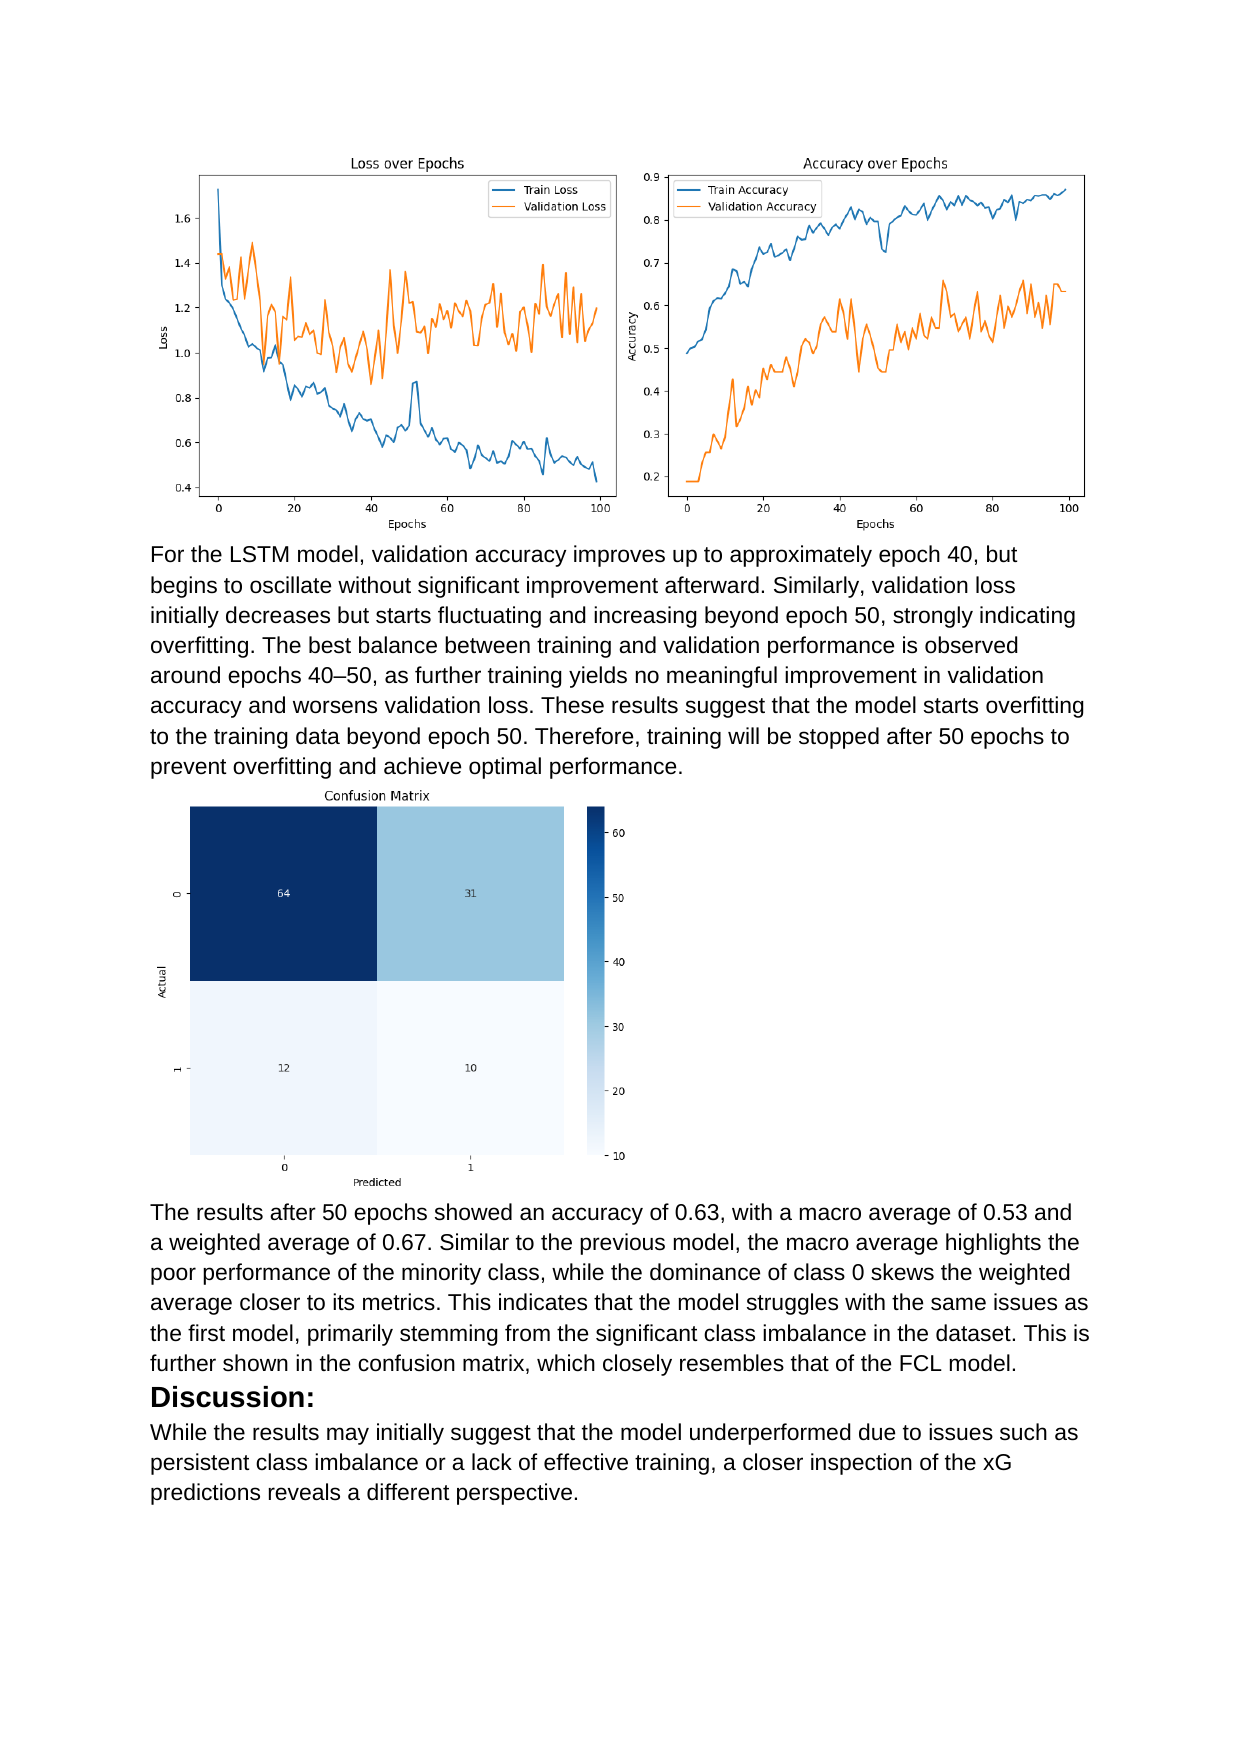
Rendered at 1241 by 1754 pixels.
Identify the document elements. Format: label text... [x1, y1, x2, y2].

text The results after 50 epochs showed an accuracy of 0.63, with a macro average of 0.53 and a weighted average of 0.67. Similar to the previous model, the macro average highlights the poor performance of the minority class, while the dominance of class 0 skews the weighted average closer to its metrics. This indicates that the model struggles with the same issues as the first model, primarily stemming from the significant class imbalance in the dataset. This is further shown in the confusion matrix, which closely resembles that of the FCL model. [150, 1199, 1090, 1376]
text For the LSTM model, validation accuracy improves up to approximately epoch 40, but begins to oscillate without significant improvement afterward. Similarly, validation loss initially decreases but starts fluctuating and increasing beyond epoch 50, strongly indicating overfitting. The best balance between training and validation performance is observed around epochs 40–50, as further training yields no meaningful improvement in validation accuracy and worsens validation loss. These results suggest that the model starts overfitting to the training data beyond epoch 50. Therefore, training will be stopped after 50 epochs to prevent overfitting and achieve optimal performance. [150, 541, 1090, 779]
picture [150, 783, 632, 1195]
text While the results may initially suggest that the model underperformed due to issues such as persistent class imbalance or a lack of effective training, a closer inspection of the xG predictions reveals a different perspective. [150, 1418, 1090, 1505]
text Discussion: [150, 1380, 1090, 1413]
picture [150, 150, 1091, 538]
